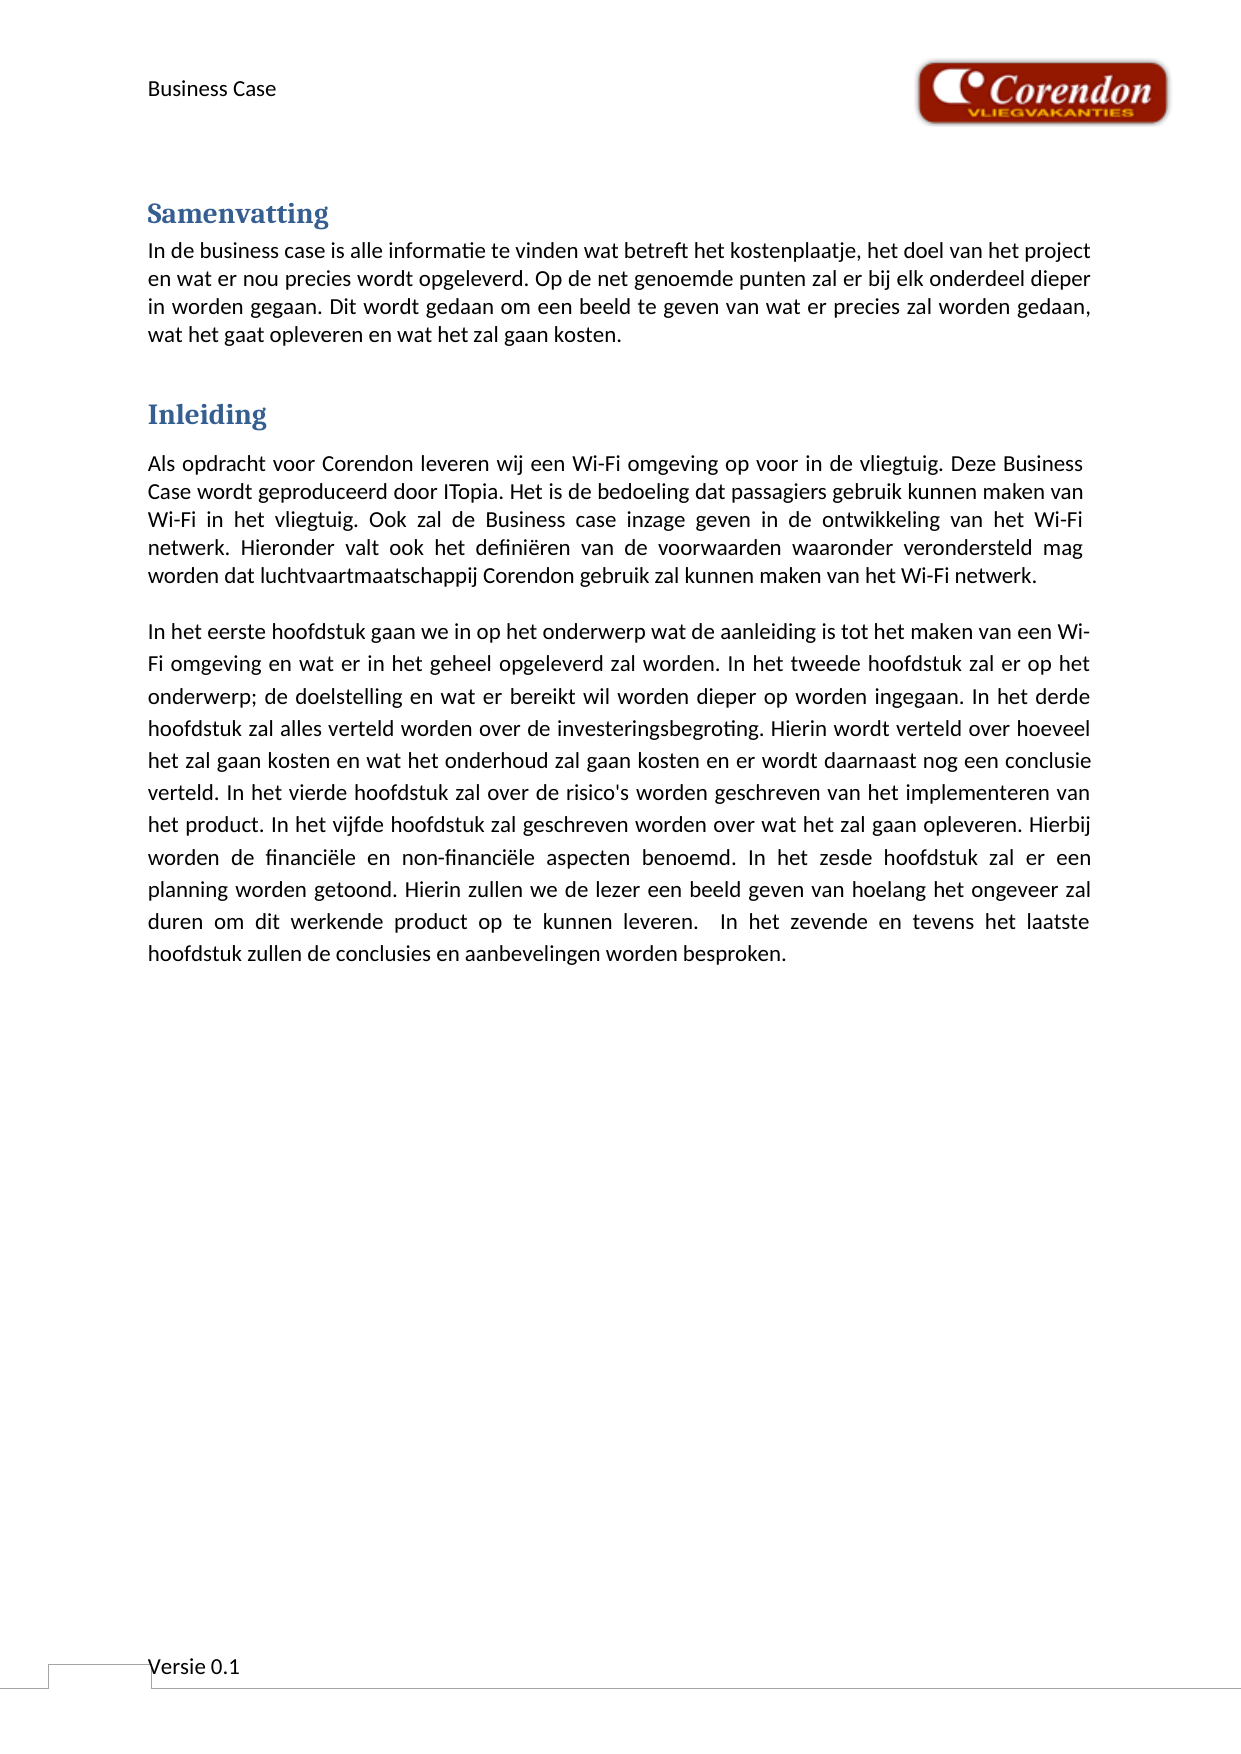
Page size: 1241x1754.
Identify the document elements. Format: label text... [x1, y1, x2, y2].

subtitle Samenvatting [148, 198, 1093, 231]
list Als opdracht voor Corendon leveren wij een Wi-Fi omgeving op voor in de vliegtuig. Deze Business Case wordt geproduceerd door ITopia. Het is de bedoeling dat passagiers gebruik kunnen maken van Wi-Fi in het vliegtuig. Ook zal de Business case inzage geven in de ontwikkeling van het Wi-Fi netwerk. Hieronder valt ook het definiëren van de voorwaarden waaronder verondersteld mag worden dat luchtvaartmaatschappij Corendon gebruik zal kunnen maken van het Wi-Fi netwerk. [148, 449, 1085, 589]
picture [914, 57, 1174, 127]
subtitle Inleiding [148, 398, 1093, 432]
text In het eerste hoofdstuk gaan we in op het onderwerp wat de aanleiding is tot het maken van een Wi-Fi omgeving en wat er in het geheel opgeleverd zal worden. In het tweede hoofdstuk zal er op het onderwerp; de doelstelling en wat er bereikt wil worden dieper op worden ingegaan. In het derde hoofdstuk zal alles verteld worden over de investeringsbegroting. Hierin wordt verteld over hoeveel het zal gaan kosten en wat het onderhoud zal gaan kosten en er wordt daarnaast nog een conclusie verteld. In het vierde hoofdstuk zal over de risico's worden geschreven van het implementeren van het product. In het vijfde hoofdstuk zal geschreven worden over wat het zal gaan opleveren. Hierbij worden de financiële en non-financiële aspecten benoemd. In het zesde hoofdstuk zal er een planning worden getoond. Hierin zullen we de lezer een beeld geven van hoelang het ongeveer zal duren om dit werkende product op te kunnen leveren. In het zevende en tevens het laatste hoofdstuk zullen de conclusies en aanbevelingen worden besproken. [148, 617, 1093, 967]
text In de business case is alle informatie te vinden wat betreft het kostenplaatje, het doel van het project en wat er nou precies wordt opgeleverd. Op de net genoemde punten zal er bij elk onderdeel dieper in worden gegaan. Dit wordt gedaan om een beeld te geven van wat er precies zal worden gedaan, wat het gaat opleveren en wat het zal gaan kosten. [148, 236, 1093, 348]
